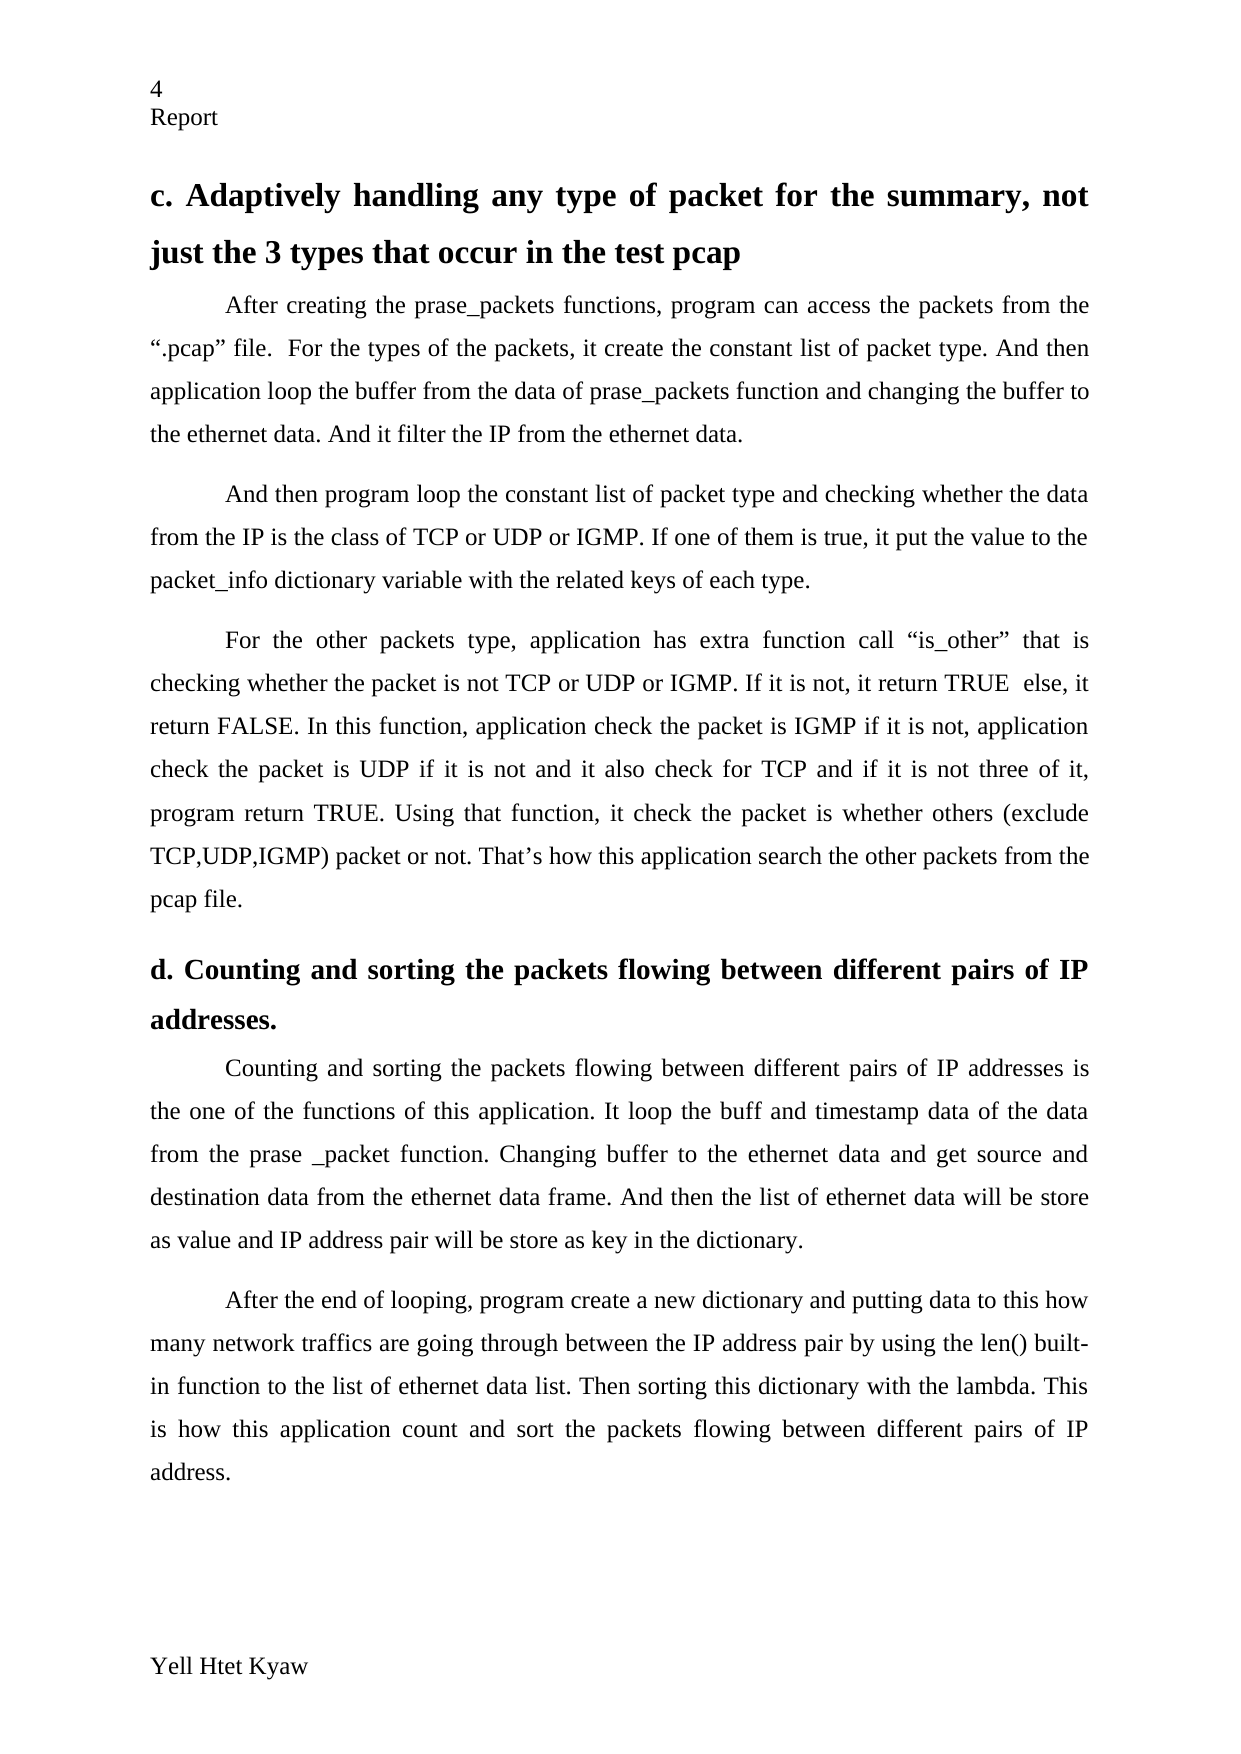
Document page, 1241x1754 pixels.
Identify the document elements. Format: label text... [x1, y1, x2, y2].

subtitle c. Adaptively handling any type of packet for the summary, not just the 3 types that occur in the test pcap [150, 175, 1090, 271]
text After creating the prase_packets functions, program can access the packets from the “.pcap” file. For the types of the packets, it create the constant list of packet type. And then application loop the buffer from the data of prase_packets function and changing the buffer to the ethernet data. And it filter the IP from the ethernet data. [150, 290, 1090, 448]
text For the other packets type, application has extra function call “is_other” that is checking whether the packet is not TCP or UDP or IGMP. If it is not, it return TRUE else, it return FALSE. In this function, application check the packet is IGMP if it is not, application check the packet is UDP if it is not and it also check for TCP and if it is not three of it, program return TRUE. Using that function, it check the packet is whether others (exclude TCP,UDP,IGMP) packet or not. That’s how this application search the other packets from the pcap file. [150, 625, 1090, 913]
text And then program loop the constant list of packet type and checking whether the data from the IP is the class of TCP or UDP or IGMP. If one of them is true, it put the value to the packet_info dictionary variable with the related keys of each type. [150, 479, 1090, 594]
text Counting and sorting the packets flowing between different pairs of IP addresses is the one of the functions of this application. It loop the buff and timestamp data of the data from the prase _packet function. Changing buffer to the ethernet data and get source and destination data from the ethernet data frame. And then the list of ethernet data will be store as value and IP address pair will be store as key in the dictionary. [150, 1053, 1090, 1254]
text After the end of looping, program create a new dictionary and putting data to this how many network traffics are going through between the IP address pair by using the len() built-in function to the list of ethernet data list. Then sorting this dictionary with the lambda. This is how this application count and sort the packets flowing between different pairs of IP address. [150, 1285, 1090, 1486]
subtitle d. Counting and sorting the packets flowing between different pairs of IP addresses. [150, 952, 1090, 1036]
